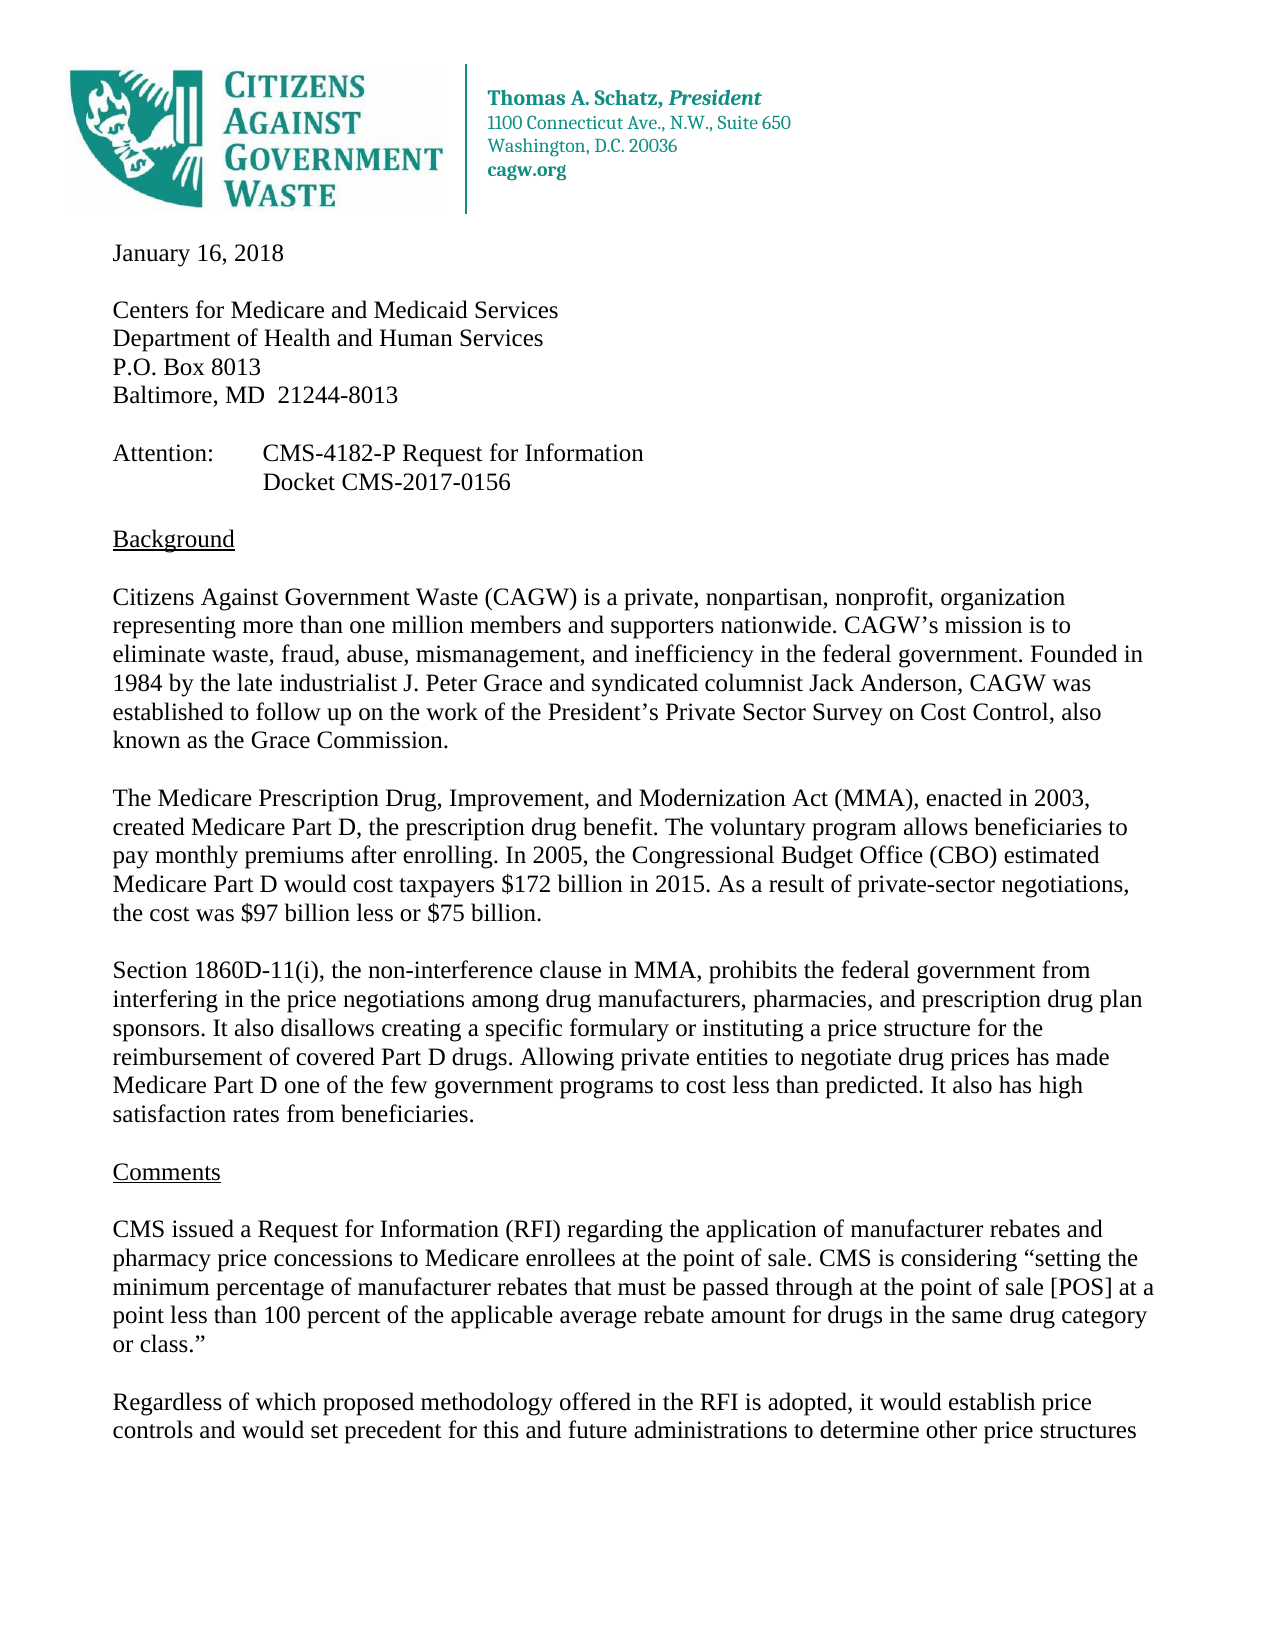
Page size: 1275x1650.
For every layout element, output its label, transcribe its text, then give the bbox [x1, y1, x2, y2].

text P.O. Box 8013 [112, 352, 1167, 381]
text Background [112, 524, 1167, 553]
text January 16, 2018 [112, 238, 450, 266]
text Section 1860D-11(i), the non-interference clause in MMA, prohibits the federal government from interfering in the price negotiations among drug manufacturers, pharmacies, and prescription drug plan sponsors. It also disallows creating a specific formulary or instituting a price structure for the reimbursement of covered Part D drugs. Allowing private entities to negotiate drug prices has made Medicare Part D one of the few government programs to cost less than predicted. It also has high satisfaction rates from beneficiaries. [112, 956, 1167, 1128]
text The Medicare Prescription Drug, Improvement, and Modernization Act (MMA), enacted in 2003, created Medicare Part D, the prescription drug benefit. The voluntary program allows beneficiaries to pay monthly premiums after enrolling. In 2005, the Congressional Budget Office (CBO) estimated Medicare Part D would cost taxpayers $172 billion in 2015. As a result of private-sector negotiations, the cost was $97 billion less or $75 billion. [112, 783, 1157, 927]
text Citizens Against Government Waste (CAGW) is a private, nonpartisan, nonprofit, organization representing more than one million members and supporters nationwide. CAGW’s mission is to eliminate waste, fraud, abuse, mismanagement, and inefficiency in the federal government. Founded in 1984 by the late industrialist J. Peter Grace and syndicated columnist Jack Anderson, CAGW was established to follow up on the work of the President’s Private Sector Survey on Cost Control, also known as the Grace Commission. [112, 582, 1157, 754]
text Centers for Medicare and Medicaid Services Department of Health and Human Services [112, 295, 644, 352]
picture [65, 66, 448, 212]
text Regardless of which proposed methodology offered in the RFI is adopted, it would establish price controls and would set precedent for this and future administrations to determine other price structures [112, 1387, 1139, 1444]
text Attention: CMS-4182-P Request for Information Docket CMS-2017-0156 [112, 438, 644, 496]
text Thomas A. Schatz, President [487, 85, 1167, 111]
text Baltimore, MD 21244-8013 [112, 381, 1167, 409]
text Comments [112, 1157, 1167, 1186]
text cagw.org [487, 157, 1167, 181]
text CMS issued a Request for Information (RFI) regarding the application of manufacturer rebates and pharmacy price concessions to Medicare enrollees at the point of sale. CMS is considering “setting the minimum percentage of manufacturer rebates that must be passed through at the point of sale [POS] at a point less than 100 percent of the applicable average rebate amount for drugs in the same drug category or class.” [112, 1214, 1157, 1358]
text 1100 Connecticut Ave., N.W., Suite 650 [487, 111, 1167, 134]
text Washington, D.C. 20036 [487, 134, 1167, 157]
